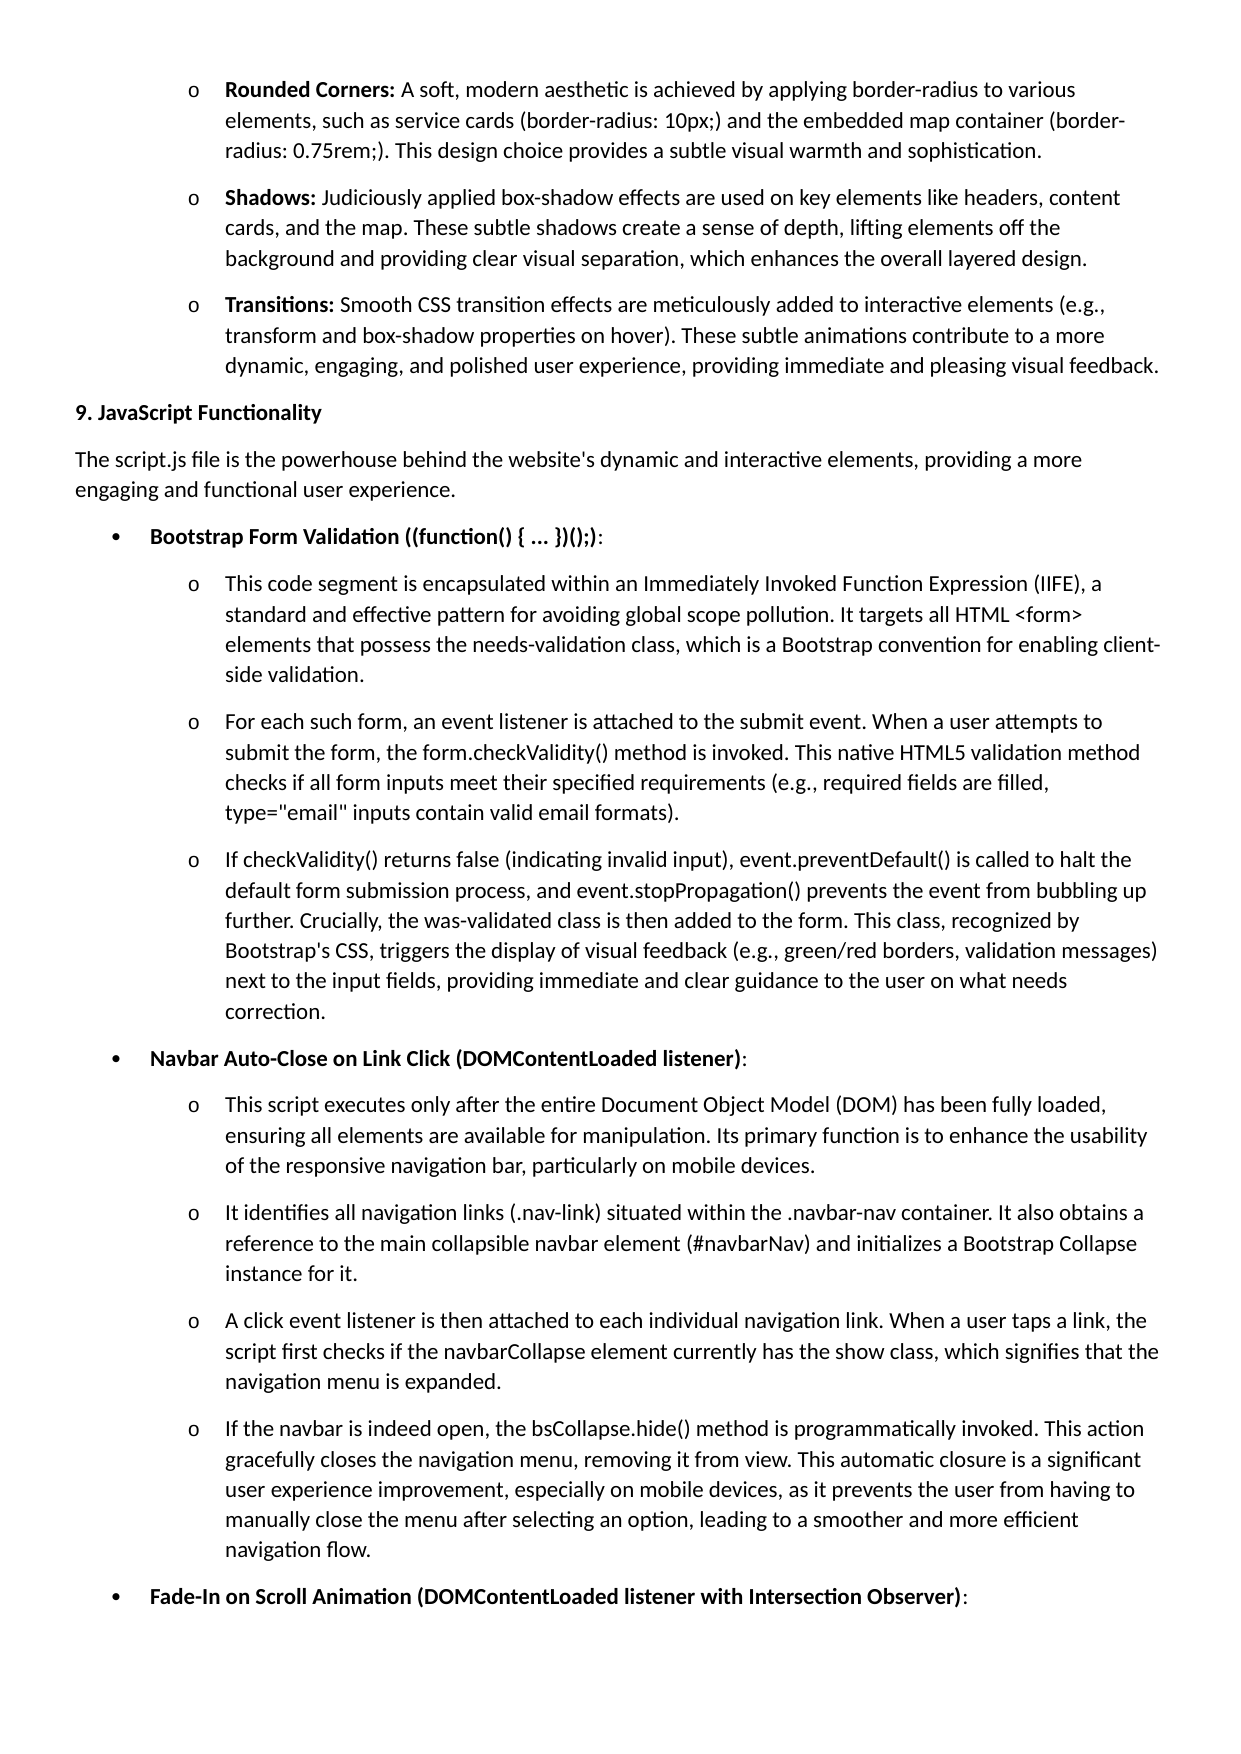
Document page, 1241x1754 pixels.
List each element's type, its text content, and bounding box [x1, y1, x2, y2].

text The script.js file is the powerhouse behind the website's dynamic and interactive elements, providing a more engaging and functional user experience. [75, 445, 1165, 503]
text 9. JavaScript Functionality [75, 398, 1165, 426]
list Transitions: Smooth CSS transition effects are meticulously added to interactive elements (e.g., transform and box-shadow properties on hover). These subtle animations contribute to a more dynamic, engaging, and polished user experience, providing immediate and pleasing visual feedback. [187, 291, 1165, 379]
list If the navbar is indeed open, the bsCollapse.hide() method is programmatically invoked. This action gracefully closes the navigation menu, removing it from view. This automatic closure is a significant user experience improvement, especially on mobile devices, as it prevents the user from having to manually close the menu after selecting an option, leading to a smoother and more efficient navigation flow. [187, 1414, 1165, 1563]
list If checkValidity() returns false (indicating invalid input), event.preventDefault() is called to halt the default form submission process, and event.stopPropagation() prevents the event from bubbling up further. Crucially, the was-validated class is then added to the form. This class, recognized by Bootstrap's CSS, triggers the display of visual feedback (e.g., green/red borders, validation messages) next to the input fields, providing immediate and clear guidance to the user on what needs correction. [187, 845, 1165, 1025]
list This code segment is encapsulated within an Immediately Invoked Function Expression (IIFE), a standard and effective pattern for avoiding global scope pollution. It targets all HTML <form> elements that possess the needs-validation class, which is a Bootstrap convention for enabling client-side validation. [187, 569, 1165, 688]
list Shadows: Judiciously applied box-shadow effects are used on key elements like headers, content cards, and the map. These subtle shadows create a sense of depth, lifting elements off the background and providing clear visual separation, which enhances the overall layered design. [187, 183, 1165, 272]
list Rounded Corners: A soft, modern aesthetic is achieved by applying border-radius to various elements, such as service cards (border-radius: 10px;) and the embedded map container (border-radius: 0.75rem;). This design choice provides a subtle visual warmth and sophistication. [187, 75, 1165, 164]
list This script executes only after the entire Document Object Model (DOM) has been fully loaded, ensuring all elements are available for manipulation. Its primary function is to enhance the usability of the responsive navigation bar, particularly on mobile devices. [187, 1091, 1165, 1179]
list Fade-In on Scroll Animation (DOMContentLoaded listener with Intersection Observer): [112, 1582, 1165, 1610]
list A click event listener is then attached to each individual navigation link. When a user taps a link, the script first checks if the navbarCollapse element currently has the show class, which signifies that the navigation menu is expanded. [187, 1306, 1165, 1395]
list For each such form, an event listener is attached to the submit event. When a user attempts to submit the form, the form.checkValidity() method is invoked. This native HTML5 validation method checks if all form inputs meet their specified requirements (e.g., required fields are filled, type="email" inputs contain valid email formats). [187, 707, 1165, 826]
list Navbar Auto-Close on Link Click (DOMContentLoaded listener): [112, 1044, 1165, 1072]
list Bootstrap Form Validation ((function() { ... })();): [112, 522, 1165, 550]
list It identifies all navigation links (.nav-link) situated within the .navbar-nav container. It also obtains a reference to the main collapsible navbar element (#navbarNav) and initializes a Bootstrap Collapse instance for it. [187, 1198, 1165, 1287]
